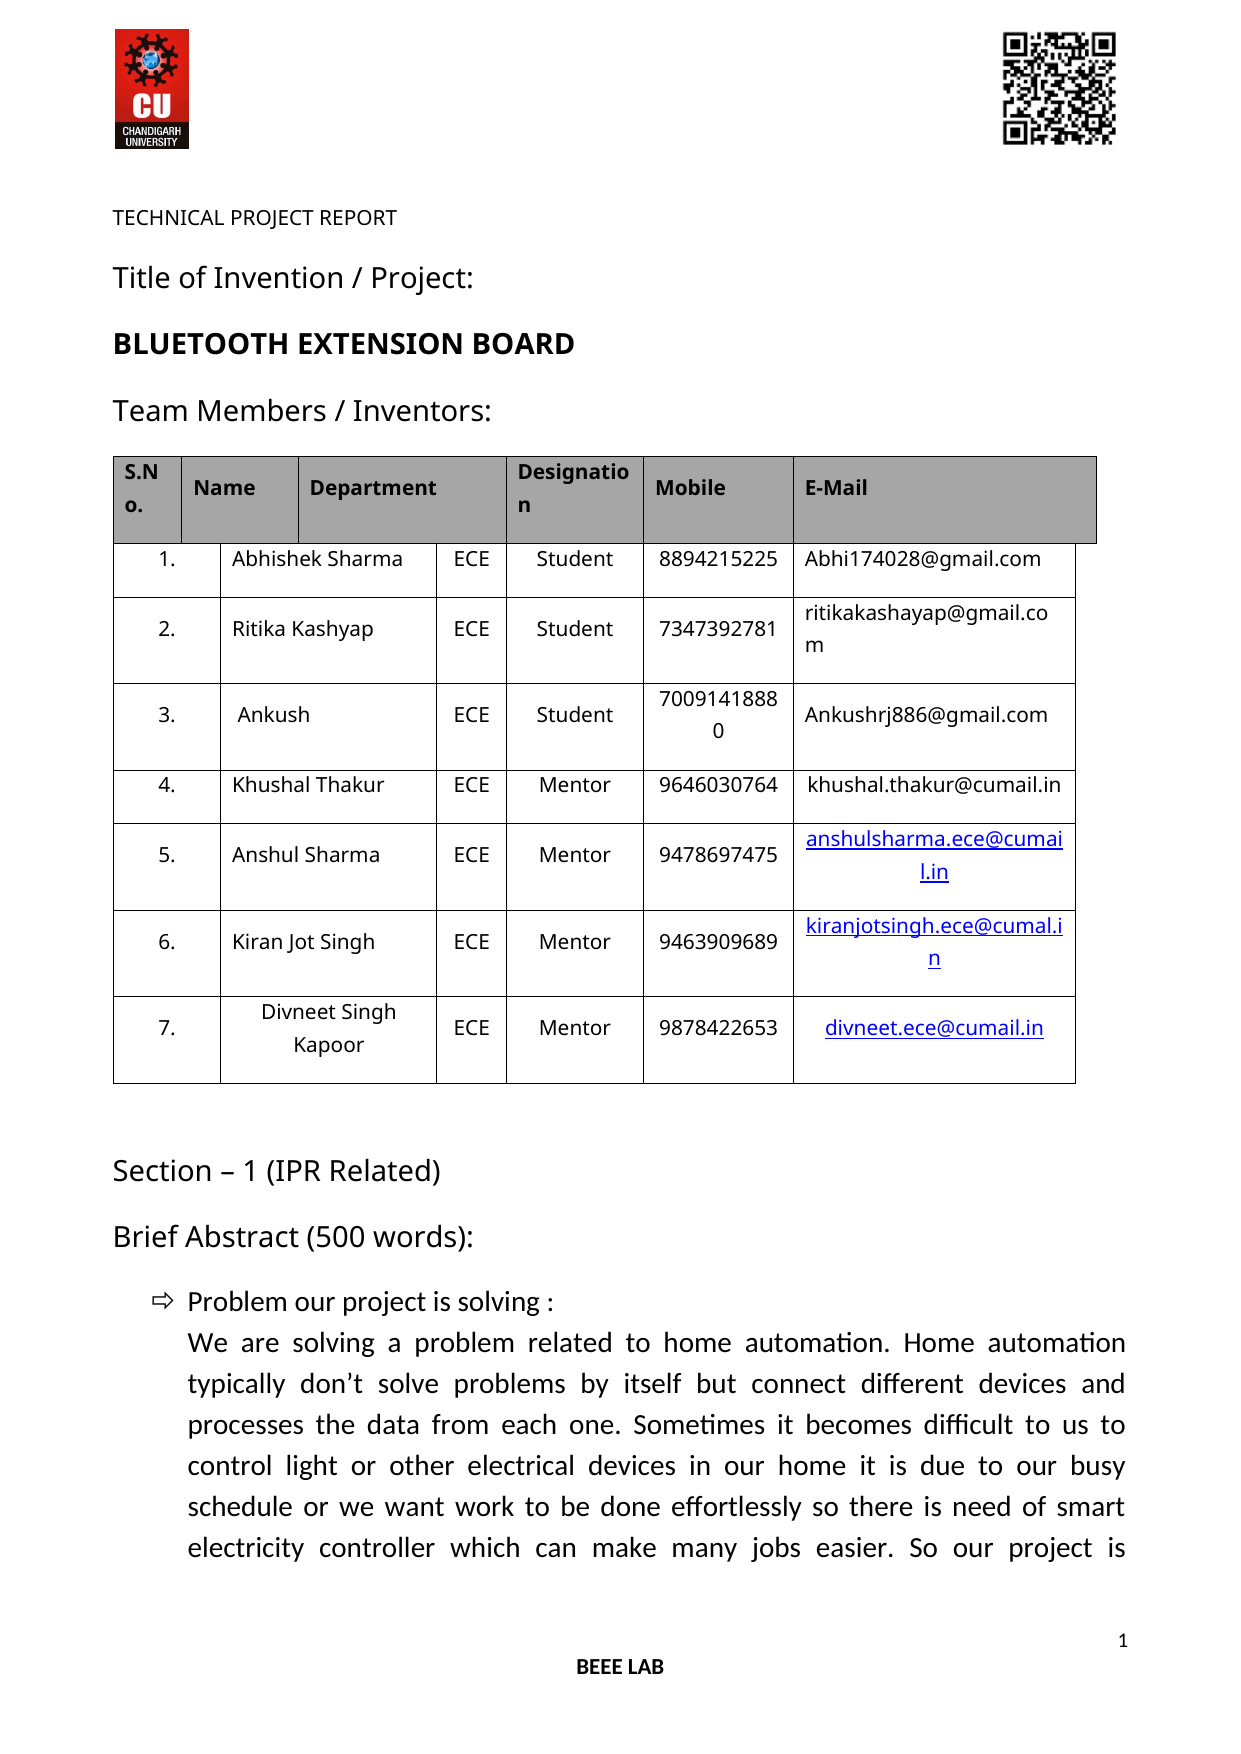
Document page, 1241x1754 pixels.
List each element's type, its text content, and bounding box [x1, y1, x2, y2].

table_cell 8894215225 [644, 544, 793, 597]
table_cell ECE [437, 911, 506, 996]
table_cell 1. [114, 544, 220, 597]
table_cell ECE [437, 824, 506, 910]
table_cell Abhishek Sharma [221, 544, 436, 597]
table_cell Khushal Thakur [221, 771, 436, 823]
table_cell ECE [437, 684, 506, 769]
table_cell Student [507, 684, 643, 769]
table_cell 3. [114, 684, 220, 769]
text Section – 1 (IPR Related) [112, 1150, 1128, 1190]
table_cell divneet.ece@cumail.in [794, 997, 1075, 1083]
table_cell 7. [114, 997, 220, 1083]
table_cell 5. [114, 824, 220, 910]
table_cell anshulsharma.ece@cumail.in [794, 824, 1075, 910]
picture [1000, 30, 1119, 151]
table_cell Student [507, 598, 643, 683]
table_header Designation [507, 457, 643, 543]
table_cell Mentor [507, 911, 643, 996]
table_cell Anshul Sharma [221, 824, 436, 910]
table_cell 2. [114, 598, 220, 683]
table_cell 4. [114, 771, 220, 823]
table_header Mobile [644, 457, 793, 543]
table_header Name [182, 457, 298, 543]
table_cell Ankush [221, 684, 436, 769]
table_cell ECE [437, 771, 506, 823]
table_cell kiranjotsingh.ece@cumal.in [794, 911, 1075, 996]
table_cell 9463909689 [644, 911, 793, 996]
table_cell Mentor [507, 771, 643, 823]
table_cell Ritika Kashyap [221, 598, 436, 683]
table_cell 9878422653 [644, 997, 793, 1083]
table_cell Mentor [507, 997, 643, 1083]
table_cell ECE [437, 544, 506, 597]
table_cell ECE [437, 997, 506, 1083]
text Title of Invention / Project: [112, 257, 1128, 297]
table_cell Student [507, 544, 643, 597]
table_cell ritikakashayap@gmail.com [794, 598, 1075, 683]
table_cell khushal.thakur@cumail.in [794, 771, 1075, 823]
table_cell ECE [437, 598, 506, 683]
table_cell 9646030764 [644, 771, 793, 823]
text Team Members / Inventors: [112, 390, 1128, 429]
table_cell Divneet Singh Kapoor [221, 997, 436, 1083]
table_cell Kiran Jot Singh [221, 911, 436, 996]
text TECHNICAL PROJECT REPORT [112, 203, 1128, 232]
table_cell Abhi174028@gmail.com [794, 544, 1075, 597]
table_cell 9478697475 [644, 824, 793, 910]
table_header E-Mail [794, 457, 1096, 543]
table_cell 7347392781 [644, 598, 793, 683]
table_cell 6. [114, 911, 220, 996]
table_cell 70091418880 [644, 684, 793, 769]
table_header Department [299, 457, 506, 543]
table_header S.No. [114, 457, 181, 543]
table_cell Mentor [507, 824, 643, 910]
table_cell Ankushrj886@gmail.com [794, 684, 1075, 769]
text Brief Abstract (500 words): [112, 1217, 1128, 1256]
text BLUETOOTH EXTENSION BOARD [112, 323, 1128, 363]
list Problem our project is solving : [150, 1283, 1128, 1319]
picture [115, 29, 189, 149]
